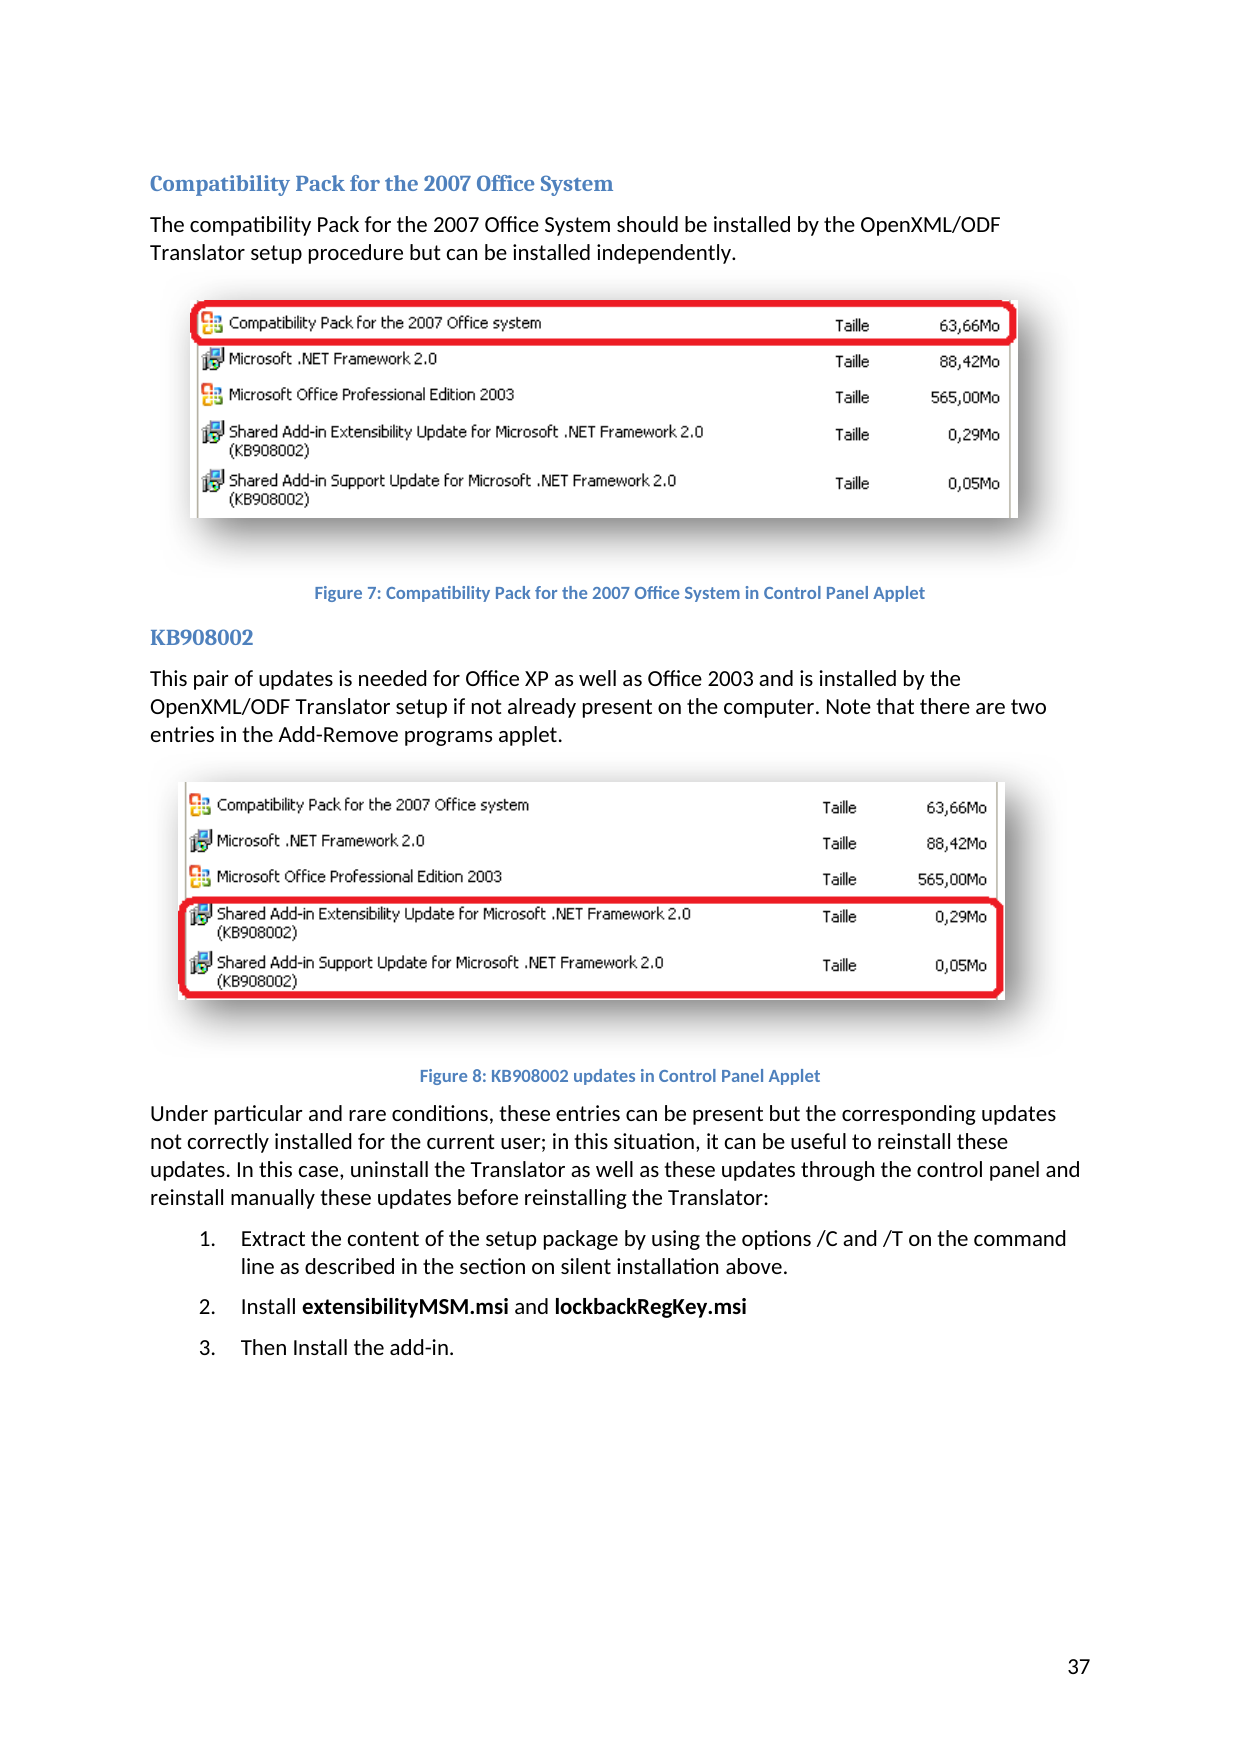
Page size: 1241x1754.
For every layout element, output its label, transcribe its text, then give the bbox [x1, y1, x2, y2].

picture [190, 300, 1018, 518]
list Extract the content of the setup package by using the options /C and /T on the command line as described in the section on silent installation above. [198, 1224, 1090, 1280]
text This pair of updates is needed for Office XP as well as Office 2003 and is installed by the OpenXML/ODF Translator setup if not already present on the computer. Note that there are two entries in the Add-Remove programs applet. [150, 664, 1090, 748]
list Then Install the add-in. [198, 1333, 1090, 1361]
text The compatibility Pack for the 2007 Office System should be installed by the OpenXML/ODF Translator setup procedure but can be installed independently. [150, 210, 1090, 266]
list Install extensibilityMSM.msi and lockbackRegKey.msi [198, 1292, 1090, 1320]
picture [178, 782, 1005, 1000]
text Under particular and rare conditions, these entries can be present but the corresponding updates not correctly installed for the current user; in this situation, it can be useful to reinstall these updates. In this case, uninstall the Translator as well as these updates through the control panel and reinstall manually these updates before reinstalling the Translator: [150, 1099, 1090, 1211]
subtitle Compatibility Pack for the 2007 Office System [150, 171, 1090, 197]
subtitle KB908002 [150, 625, 1090, 652]
